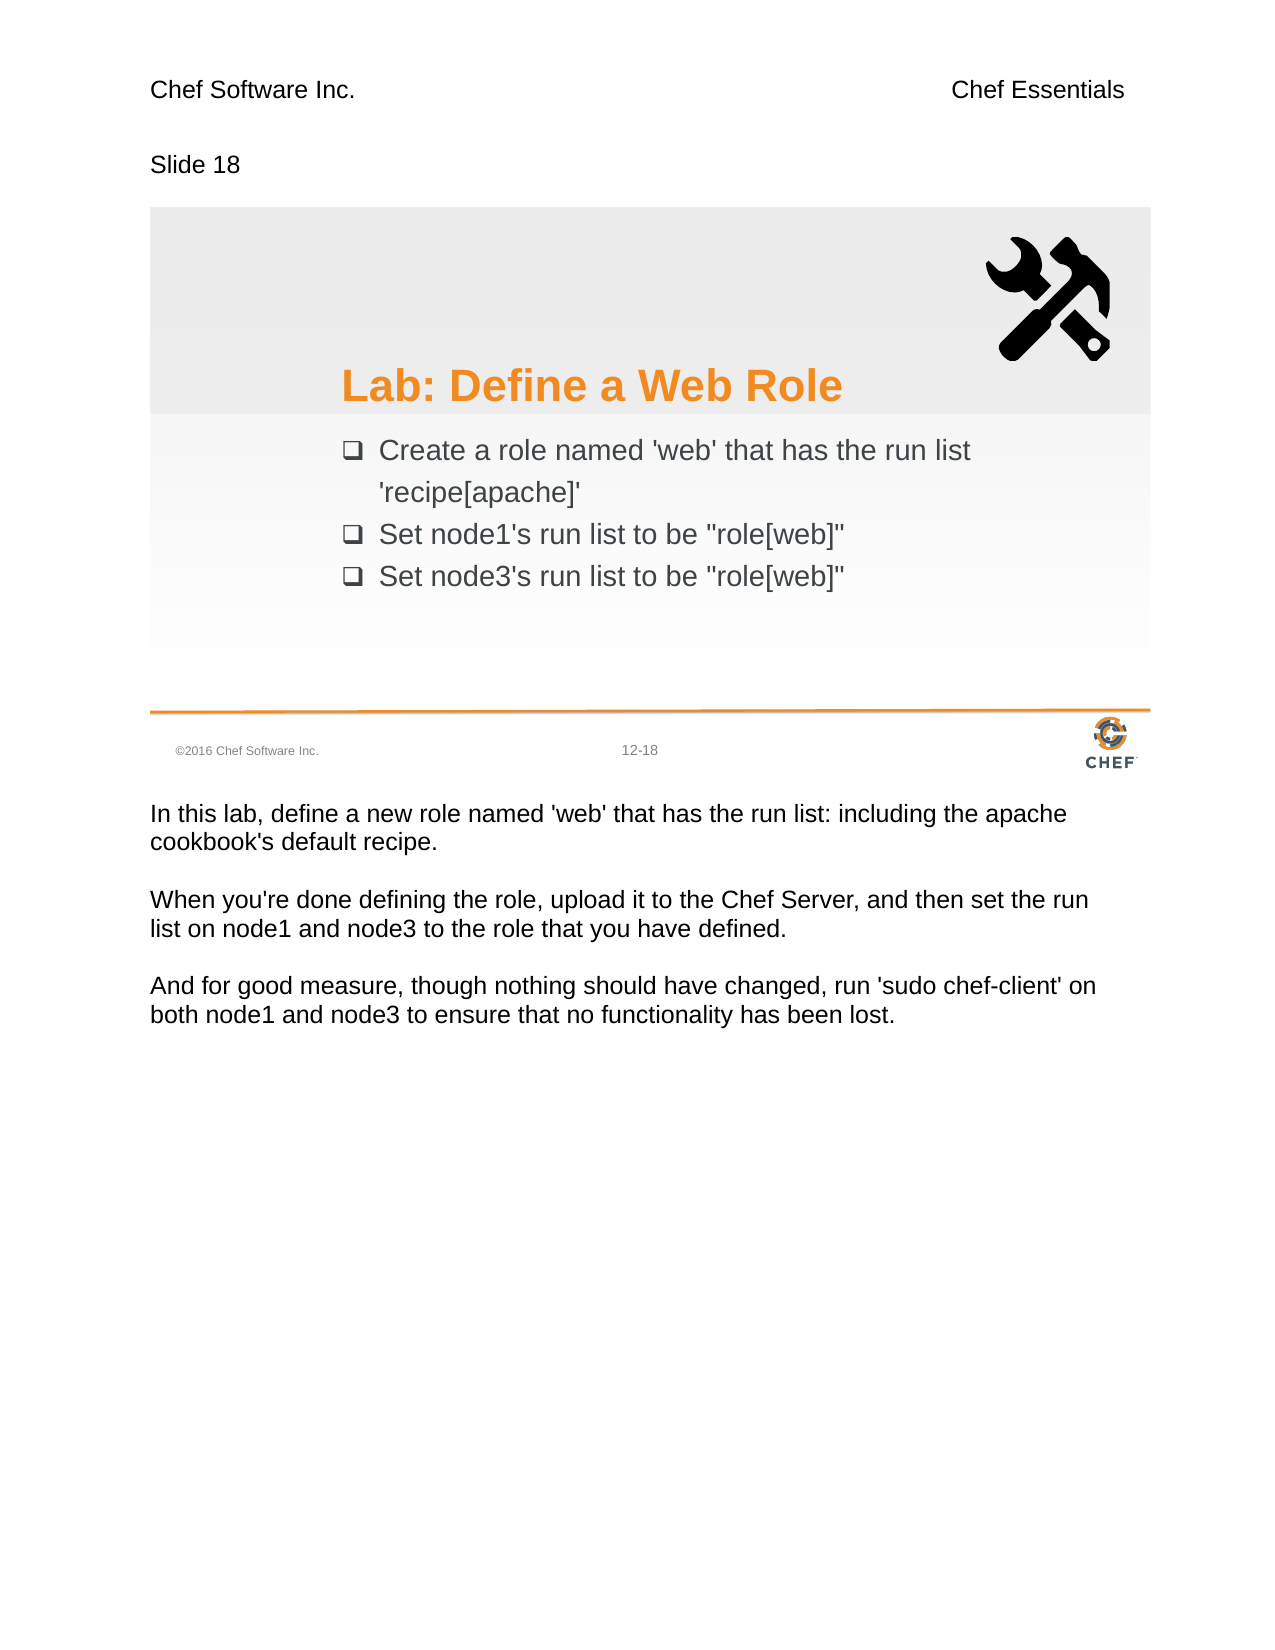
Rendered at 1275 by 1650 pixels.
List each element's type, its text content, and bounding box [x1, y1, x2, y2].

text When you're done defining the role, upload it to the Chef Server, and then set the run list on node1 and node3 to the role that you have defined. [150, 885, 1125, 942]
text Slide 18 [150, 150, 1125, 179]
text And for good measure, though nothing should have changed, run 'sudo chef-client' on both node1 and node3 to ensure that no functionality has been lost. [150, 971, 1125, 1028]
text In this lab, define a new role named 'web' that has the run list: including the apache cookbook's default recipe. [150, 798, 1125, 856]
